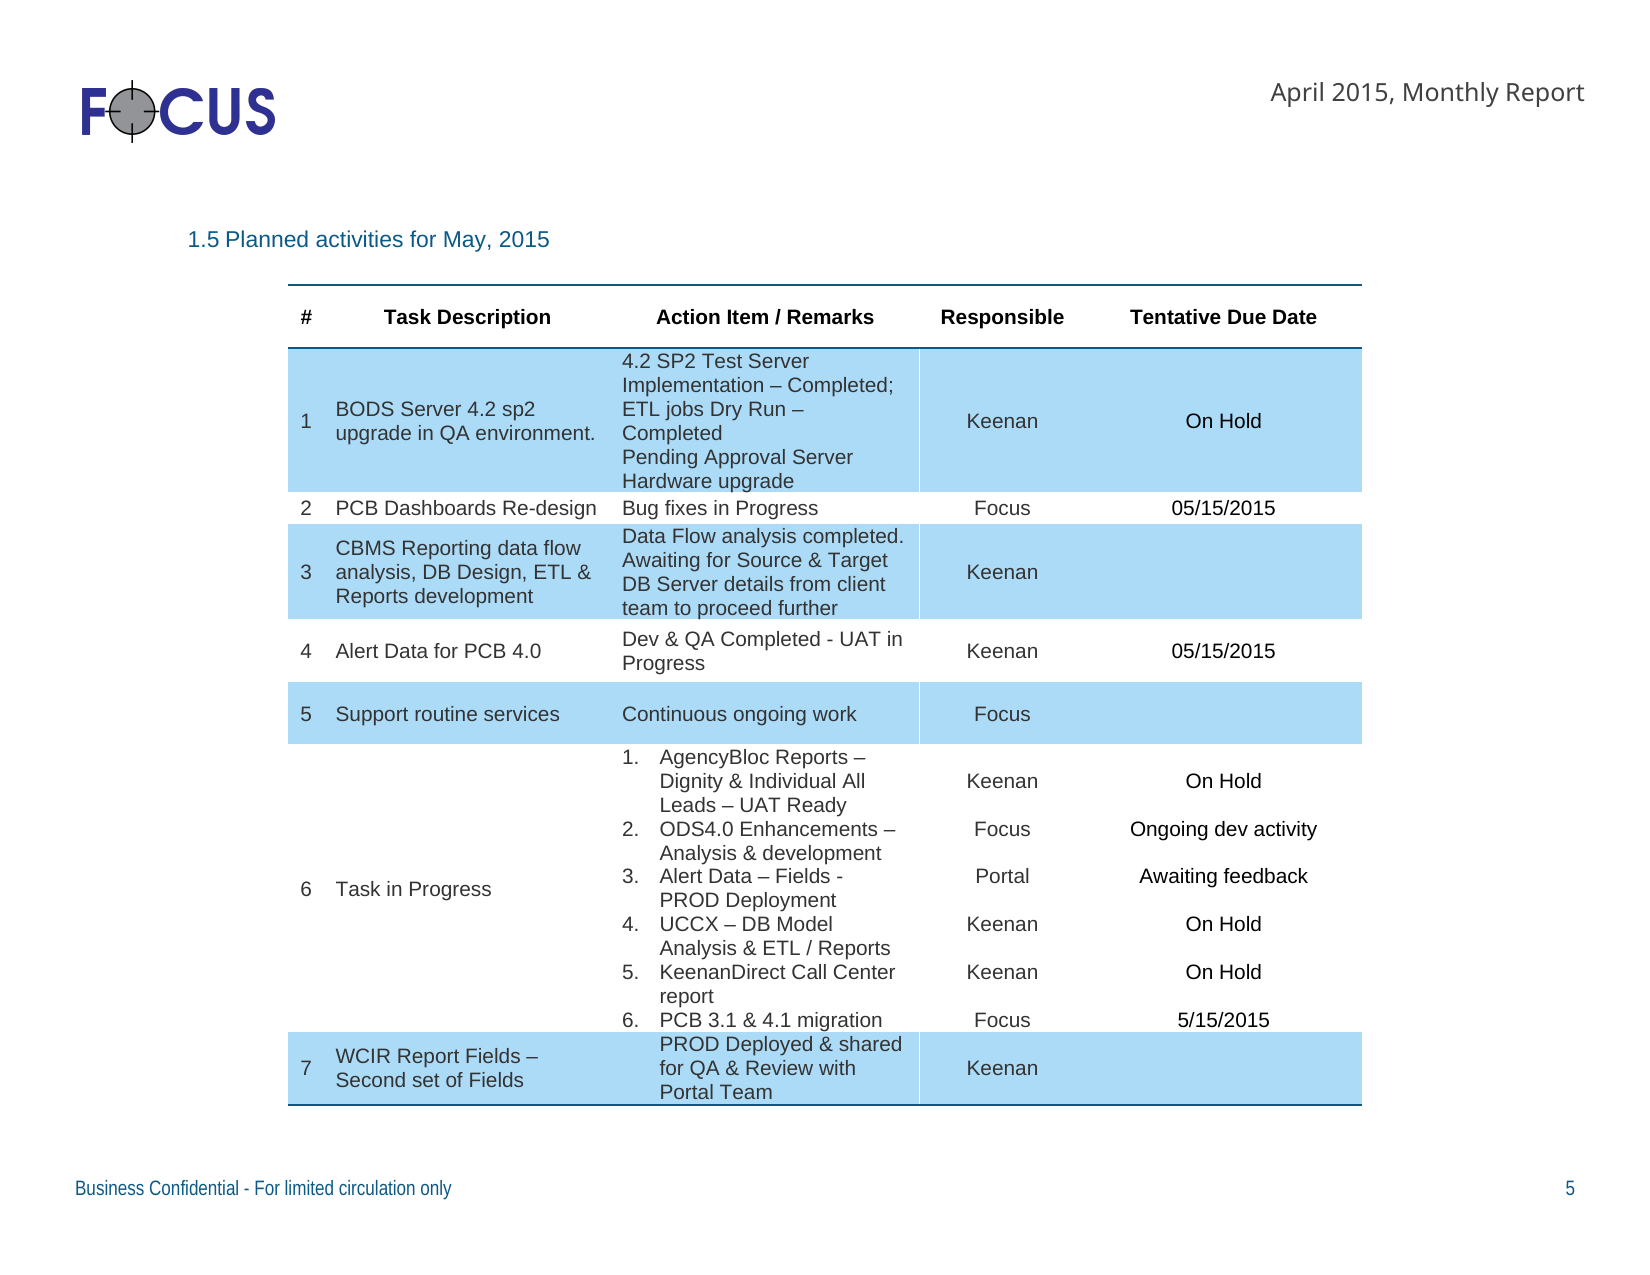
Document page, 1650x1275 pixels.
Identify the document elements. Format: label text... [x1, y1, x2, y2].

table_cell [1085, 1032, 1362, 1104]
subtitle Planned activities for May, 2015 [187, 226, 1575, 252]
table_cell 05/15/2015 [1085, 492, 1362, 524]
table_cell Continuous ongoing work [611, 682, 919, 744]
table_cell 1 [288, 349, 324, 492]
table_cell 3 [288, 524, 324, 619]
table_header Task Description [324, 286, 611, 347]
table_cell Data Flow analysis completed. Awaiting for Source & Target DB Server details from client team to proceed further [611, 524, 919, 619]
table_cell On Hold [1085, 349, 1362, 492]
table_cell Alert Data for PCB 4.0 [324, 620, 611, 682]
table_cell 05/15/2015 [1085, 620, 1362, 682]
table_cell 4.2 SP2 Test Server Implementation – Completed; ETL jobs Dry Run – Completed Pending Approval Server Hardware upgrade [611, 349, 919, 492]
table_cell WCIR Report Fields – Second set of Fields [324, 1032, 611, 1104]
table_cell Keenan [920, 349, 1085, 492]
table_cell CBMS Reporting data flow analysis, DB Design, ETL & Reports development [324, 524, 611, 619]
table_cell [1085, 682, 1362, 744]
table_cell 6 [288, 745, 324, 1032]
table_cell 4 [288, 620, 324, 682]
table_cell Keenan Focus Portal Keenan Keenan Focus [920, 745, 1085, 1032]
table_cell Bug fixes in Progress [611, 492, 919, 524]
table_cell BODS Server 4.2 sp2 upgrade in QA environment. [324, 349, 611, 492]
table_cell 5 [288, 682, 324, 744]
table_cell Keenan [920, 1032, 1085, 1104]
table_cell Focus [920, 492, 1085, 524]
table_cell [1085, 524, 1362, 619]
table_header # [288, 286, 324, 347]
table_cell PCB Dashboards Re-design [324, 492, 611, 524]
table_cell On Hold Ongoing dev activity Awaiting feedback On Hold On Hold 5/15/2015 [1085, 745, 1362, 1032]
table_cell Keenan [920, 524, 1085, 619]
table_cell AgencyBloc Reports – Dignity & Individual All Leads – UAT Ready ODS4.0 Enhancements – Analysis & development Alert Data – Fields - PROD Deployment UCCX – DB Model Analysis & ETL / Reports KeenanDirect Call Center report PCB 3.1 & 4.1 migration [611, 745, 919, 1032]
table_cell Task in Progress [324, 745, 611, 1032]
table_header Action Item / Remarks [611, 286, 919, 347]
table_cell Keenan [920, 620, 1085, 682]
table_header Tentative Due Date [1085, 286, 1362, 347]
picture [75, 75, 282, 149]
table_cell 2 [288, 492, 324, 524]
table_cell Support routine services [324, 682, 611, 744]
table_cell 7 [288, 1032, 324, 1104]
table_header Responsible [920, 286, 1085, 347]
table_cell Dev & QA Completed - UAT in Progress [611, 620, 919, 682]
table_cell PROD Deployed & shared for QA & Review with Portal Team [611, 1032, 919, 1104]
table_cell Focus [920, 682, 1085, 744]
